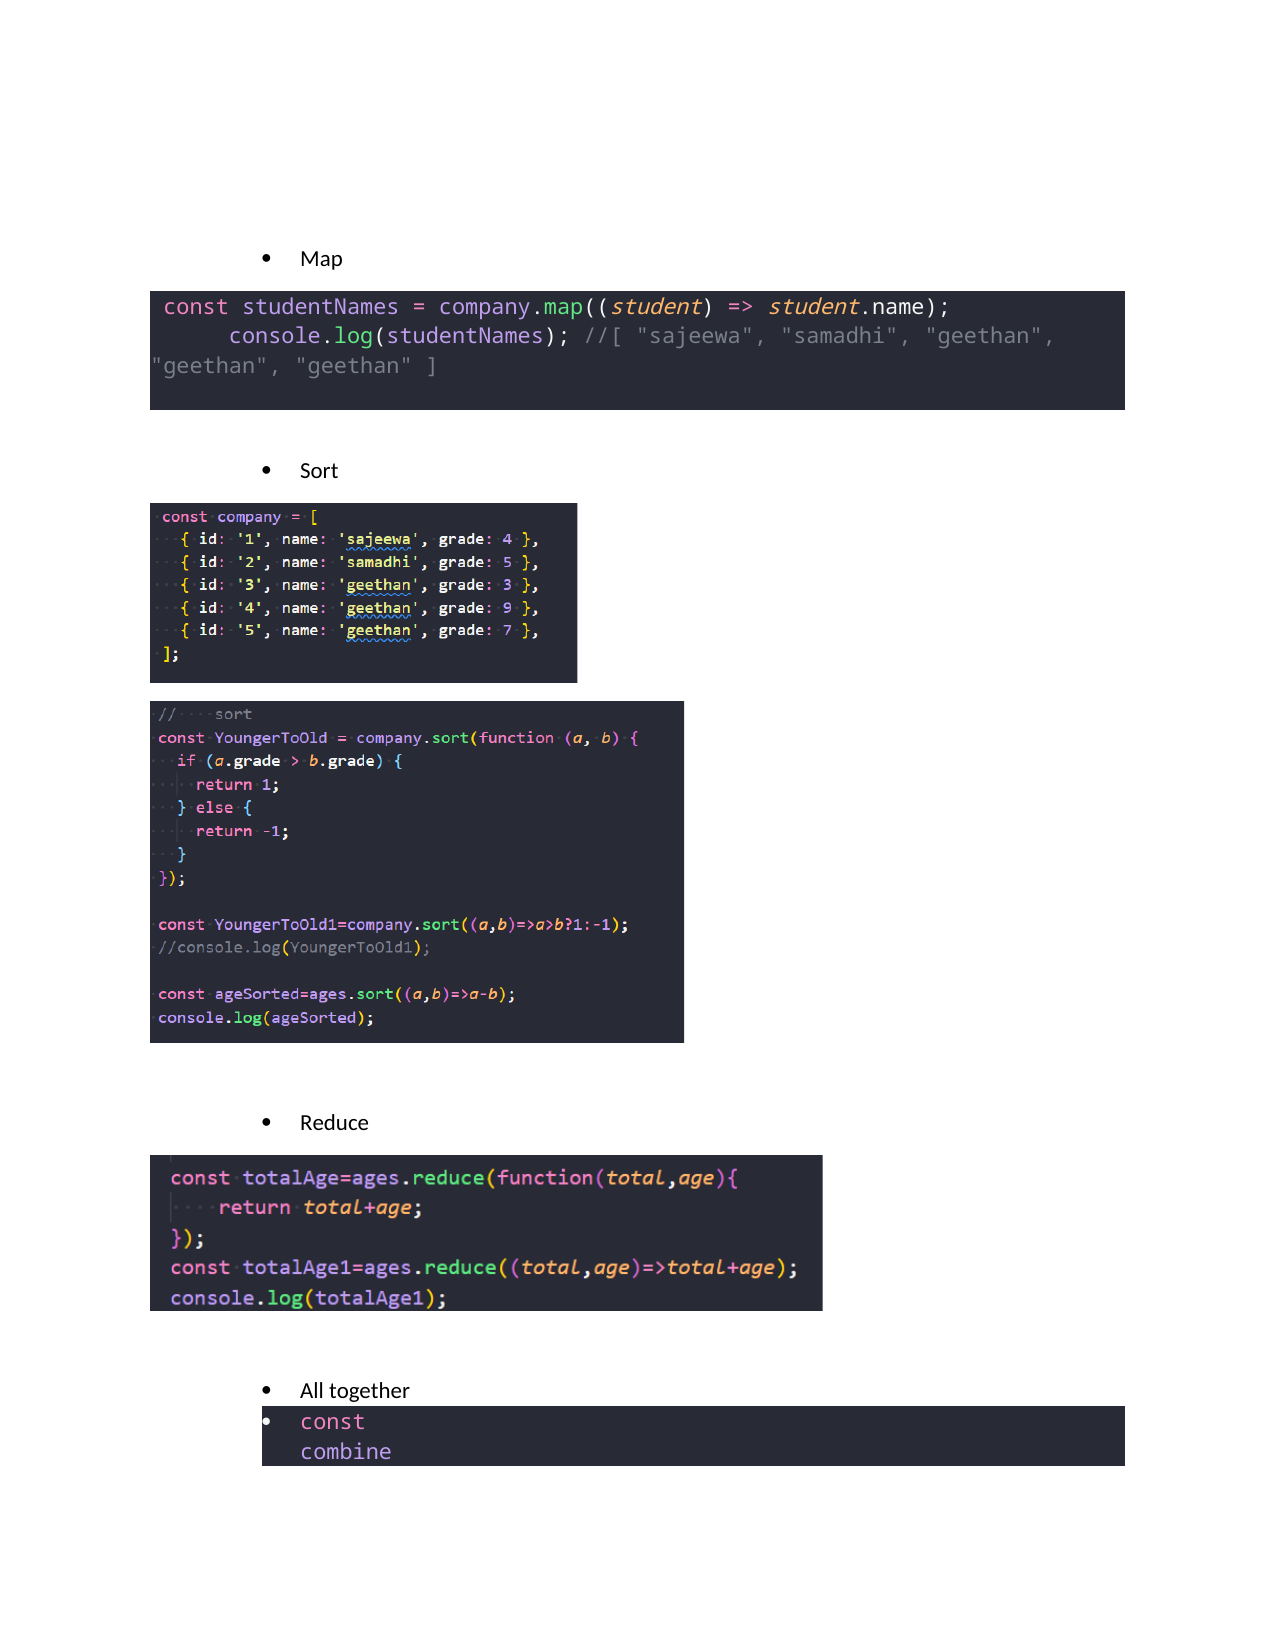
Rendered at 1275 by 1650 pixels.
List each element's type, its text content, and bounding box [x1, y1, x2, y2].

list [262, 1406, 1125, 1466]
text console.log(studentNames); //[ "sajeewa", "samadhi", "geethan", "geethan", "geethan" ] [150, 320, 1125, 380]
picture [150, 701, 685, 1043]
list Map [262, 244, 1125, 272]
list All together [262, 1376, 1125, 1404]
picture [150, 1155, 823, 1311]
text const studentNames = company.map((student) => student.name); [150, 291, 1125, 320]
list Sort [262, 457, 1125, 485]
picture [150, 503, 578, 683]
list Reduce [262, 1108, 1125, 1136]
